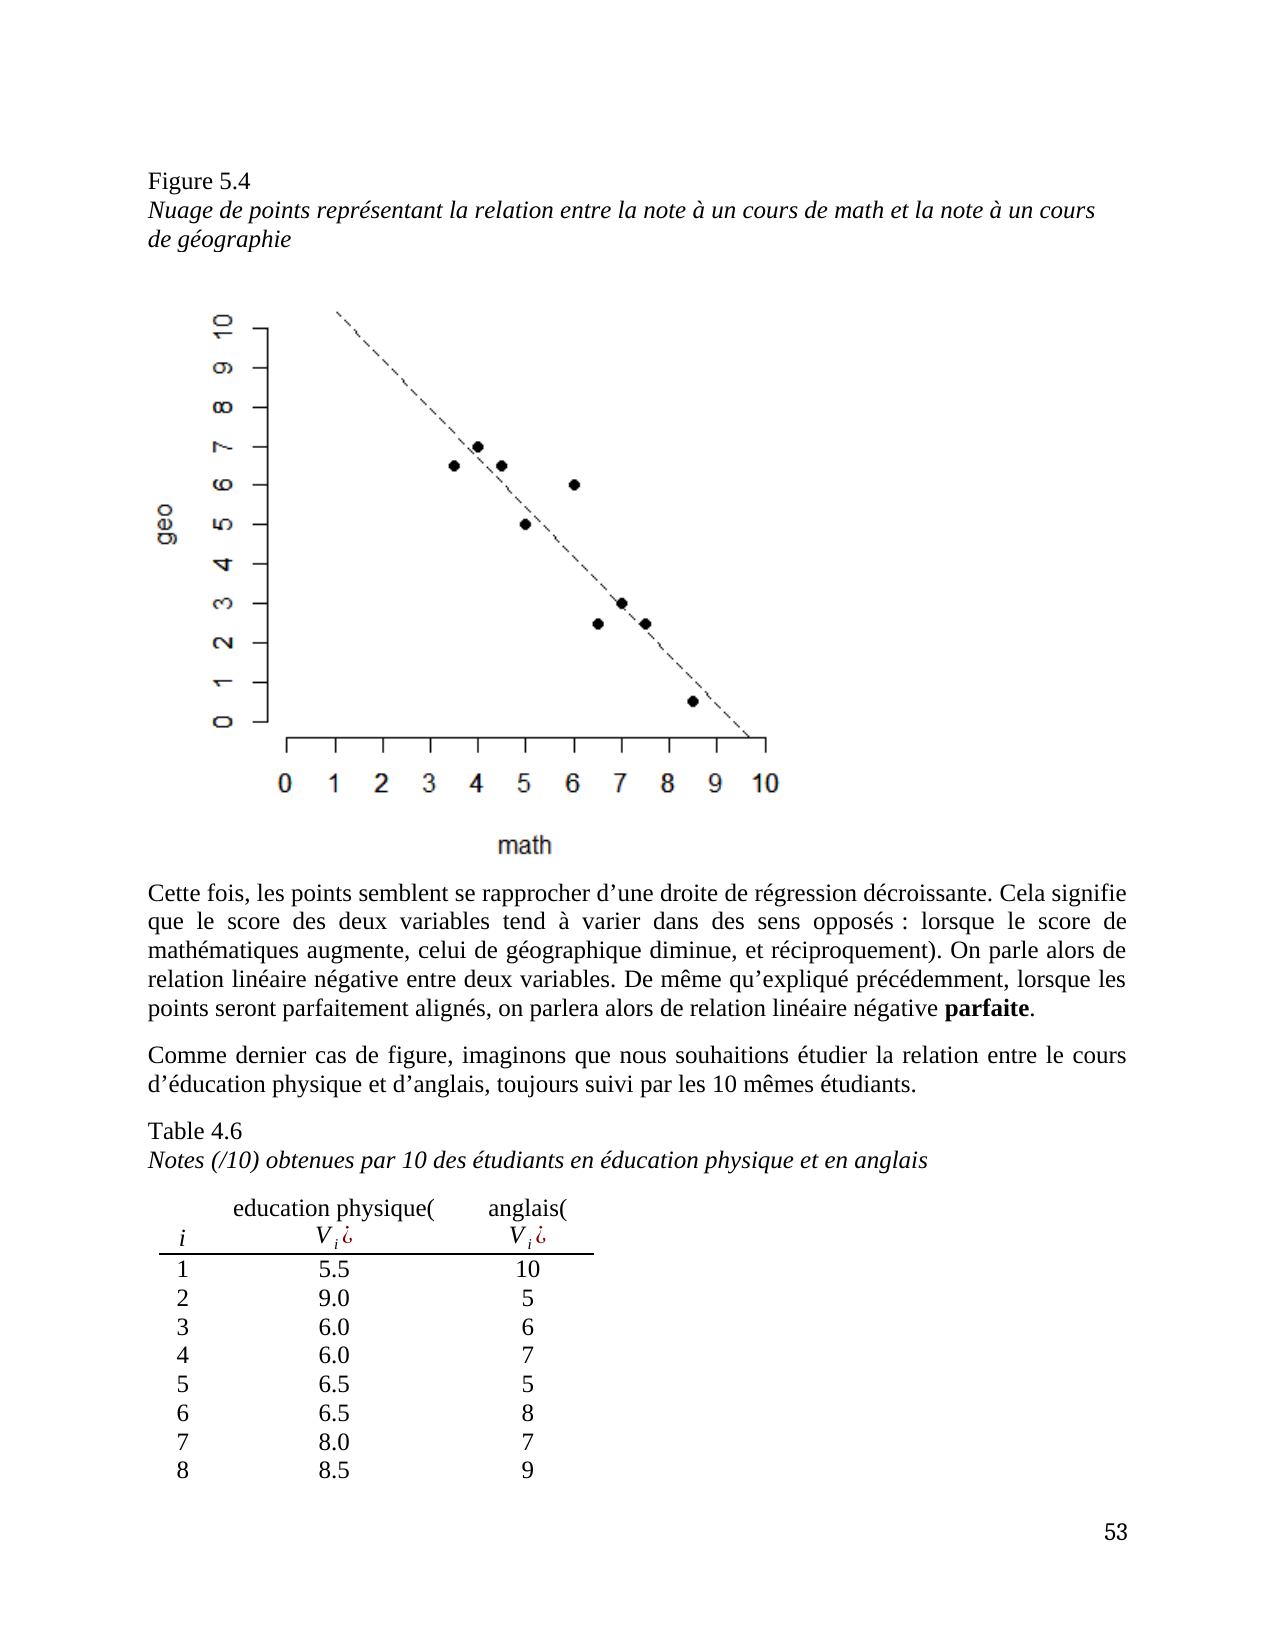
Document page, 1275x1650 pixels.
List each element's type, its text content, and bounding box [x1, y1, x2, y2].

table_cell 9 [461, 1456, 594, 1484]
table_cell 7 [461, 1341, 594, 1369]
table_cell 6 [461, 1312, 594, 1341]
table_cell 2 [159, 1283, 206, 1312]
text Cette fois, les points semblent se rapprocher d’une droite de régression décroissante. Cela signifie que le score des deux variables tend à varier dans des sens opposés : lorsque le score de mathématiques augmente, celui de géographique diminue, et réciproquement). On parle alors de relation linéaire négative entre deux variables. De même qu’expliqué précédemment, lorsque les points seront parfaitement alignés, on parlera alors de relation linéaire négative parfaite. [148, 878, 1127, 1021]
table_cell 6.5 [206, 1398, 461, 1427]
table_cell 5 [461, 1283, 594, 1312]
table_cell 5 [461, 1369, 594, 1398]
table_cell 6.5 [206, 1369, 461, 1398]
table_header anglais( [461, 1193, 594, 1253]
table_cell 6.0 [206, 1312, 461, 1341]
text Table 4.6 Notes (/10) obtenues par 10 des étudiants en éducation physique et en anglais [148, 1116, 1127, 1174]
table_cell 8.5 [206, 1456, 461, 1484]
table_cell 5 [159, 1369, 206, 1398]
picture [147, 252, 906, 859]
table_cell 1 [159, 1255, 206, 1283]
table_cell 8 [461, 1398, 594, 1427]
table_cell 8.0 [206, 1427, 461, 1456]
table_cell 3 [159, 1312, 206, 1341]
table_cell 8 [159, 1456, 206, 1484]
table_header education physique( [206, 1193, 461, 1253]
table_cell 5.5 [206, 1255, 461, 1283]
table_cell 10 [461, 1255, 594, 1283]
table_cell 7 [159, 1427, 206, 1456]
text Comme dernier cas de figure, imaginons que nous souhaitions étudier la relation entre le cours d’éducation physique et d’anglais, toujours suivi par les 10 mêmes étudiants. [148, 1040, 1127, 1098]
table_cell 6.0 [206, 1341, 461, 1369]
table_header [159, 1193, 206, 1253]
table_cell 7 [461, 1427, 594, 1456]
table_cell 9.0 [206, 1283, 461, 1312]
table_cell 6 [159, 1398, 206, 1427]
table_cell 4 [159, 1341, 206, 1369]
